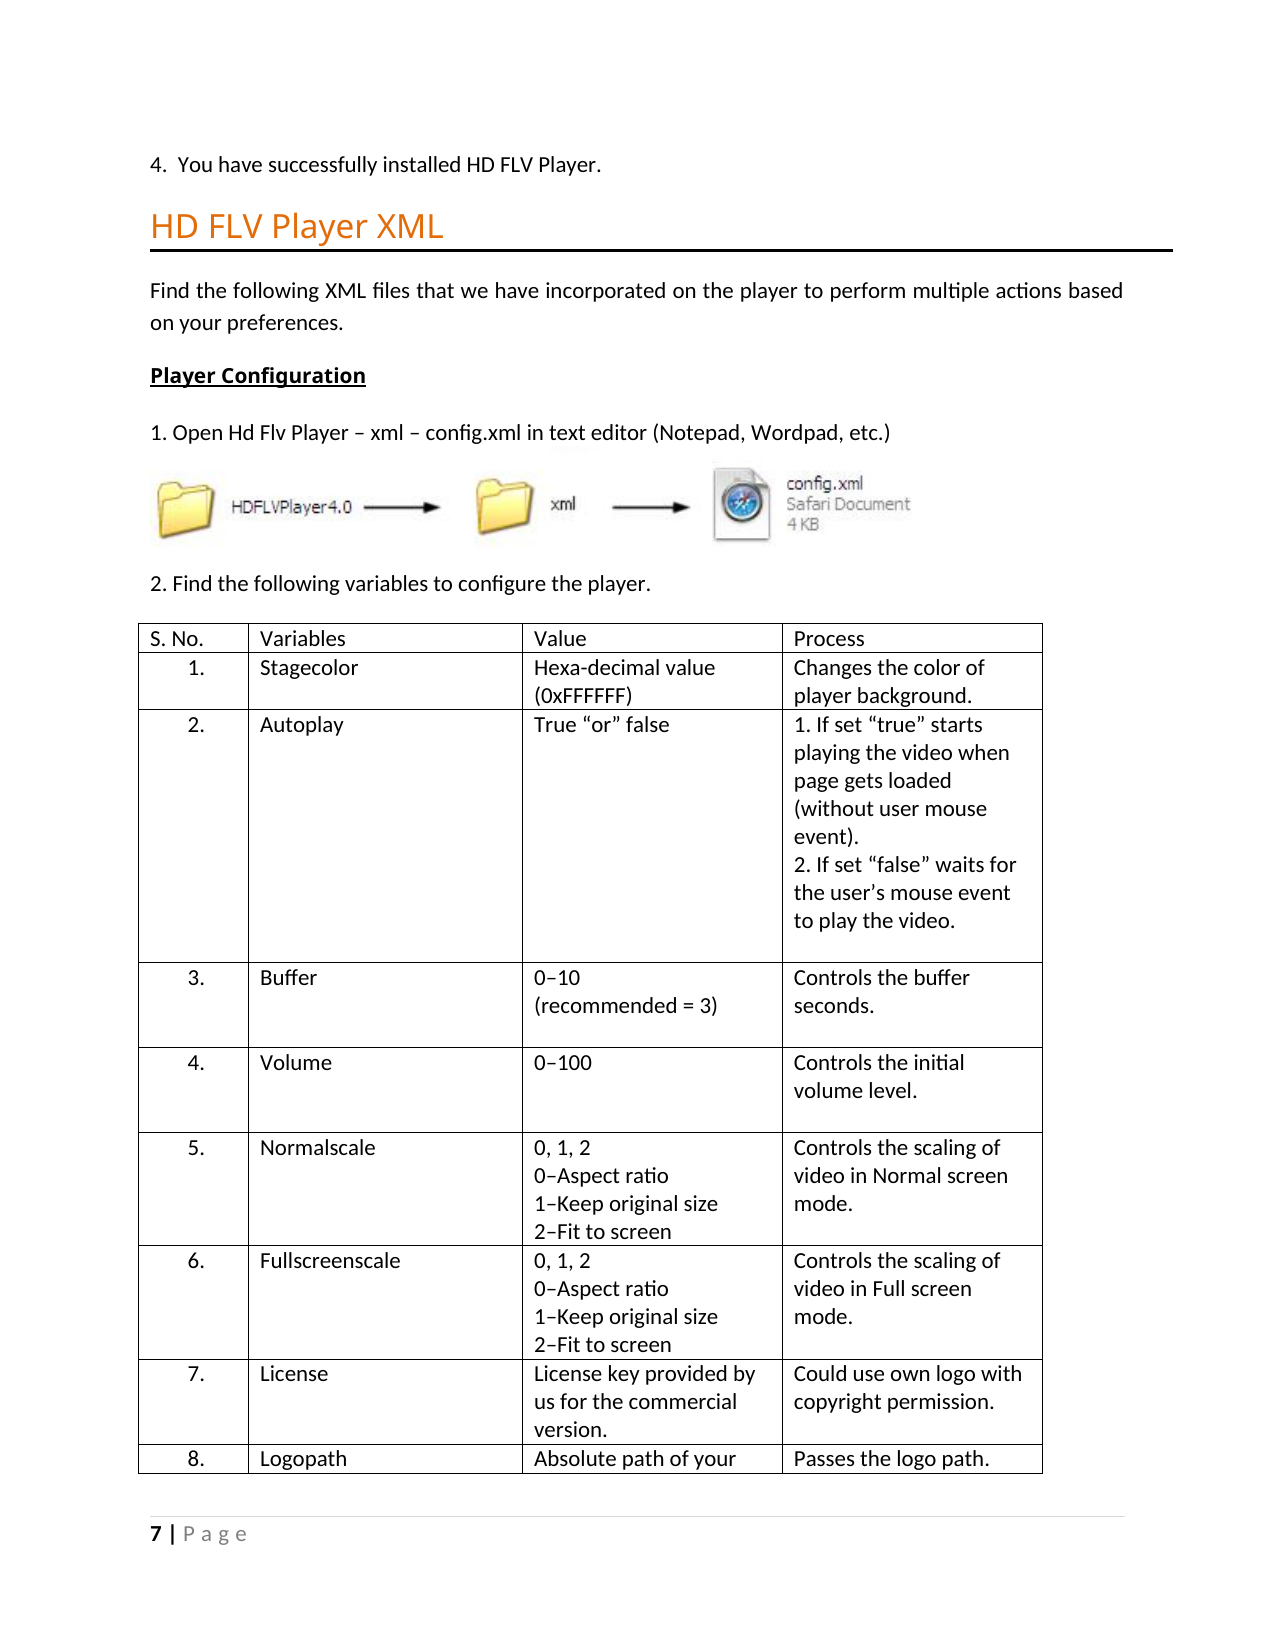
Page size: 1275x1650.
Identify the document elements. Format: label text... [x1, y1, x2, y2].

table_cell Stagecolor [249, 653, 522, 709]
table_cell [139, 1048, 248, 1132]
table_cell Controls the buffer seconds. [783, 963, 1042, 1047]
table_cell 0, 1, 2 0–Aspect ratio 1–Keep original size 2–Fit to screen [523, 1133, 782, 1245]
table_cell Controls the scaling of video in Normal screen mode. [783, 1133, 1042, 1245]
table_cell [523, 1445, 782, 1473]
picture [150, 446, 936, 570]
text 2. Find the following variables to configure the player. [150, 569, 1125, 598]
table_cell Normalscale [249, 1133, 522, 1245]
picture [150, 248, 1173, 252]
table_cell Fullscreenscale [249, 1246, 522, 1358]
table_cell [139, 963, 248, 1047]
table_cell Hexa-decimal value (0xFFFFFF) [523, 653, 782, 709]
table_cell [139, 710, 248, 962]
table_header Value [523, 624, 782, 652]
text Find the following XML files that we have incorporated on the player to perform multiple actions based on your preferences. [150, 276, 1125, 336]
table_cell Autoplay [249, 710, 522, 962]
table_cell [783, 1445, 1042, 1473]
table_cell Volume [249, 1048, 522, 1132]
table_cell License [249, 1360, 522, 1443]
table_cell Could use own logo with copyright permission. [783, 1360, 1042, 1443]
table_cell [139, 1445, 248, 1473]
table_cell Controls the initial volume level. [783, 1048, 1042, 1132]
table_cell [139, 1246, 248, 1358]
text 4. You have successfully installed HD FLV Player. [150, 150, 1125, 178]
table_cell [139, 653, 248, 709]
table_cell [139, 1360, 248, 1443]
table_header Variables [249, 624, 522, 652]
text Player Configuration [150, 361, 1125, 390]
table_cell Buffer [249, 963, 522, 1047]
table_cell [139, 1133, 248, 1245]
table_cell 0–100 [523, 1048, 782, 1132]
text HD FLV Player XML [150, 203, 1125, 248]
table_cell True “or” false [523, 710, 782, 962]
table_cell Logopath [249, 1445, 522, 1473]
table_cell License key provided by us for the commercial version. [523, 1360, 782, 1443]
table_header Process [783, 624, 1042, 652]
table_cell 0, 1, 2 0–Aspect ratio 1–Keep original size 2–Fit to screen [523, 1246, 782, 1358]
table_cell Changes the color of player background. [783, 653, 1042, 709]
table_cell 1. If set “true” starts playing the video when page gets loaded (without user mouse event). 2. If set “false” waits for the user’s mouse event to play the video. [783, 710, 1042, 962]
table_header S. No. [139, 624, 248, 652]
table_cell 0–10 (recommended = 3) [523, 963, 782, 1047]
table_cell Controls the scaling of video in Full screen mode. [783, 1246, 1042, 1358]
